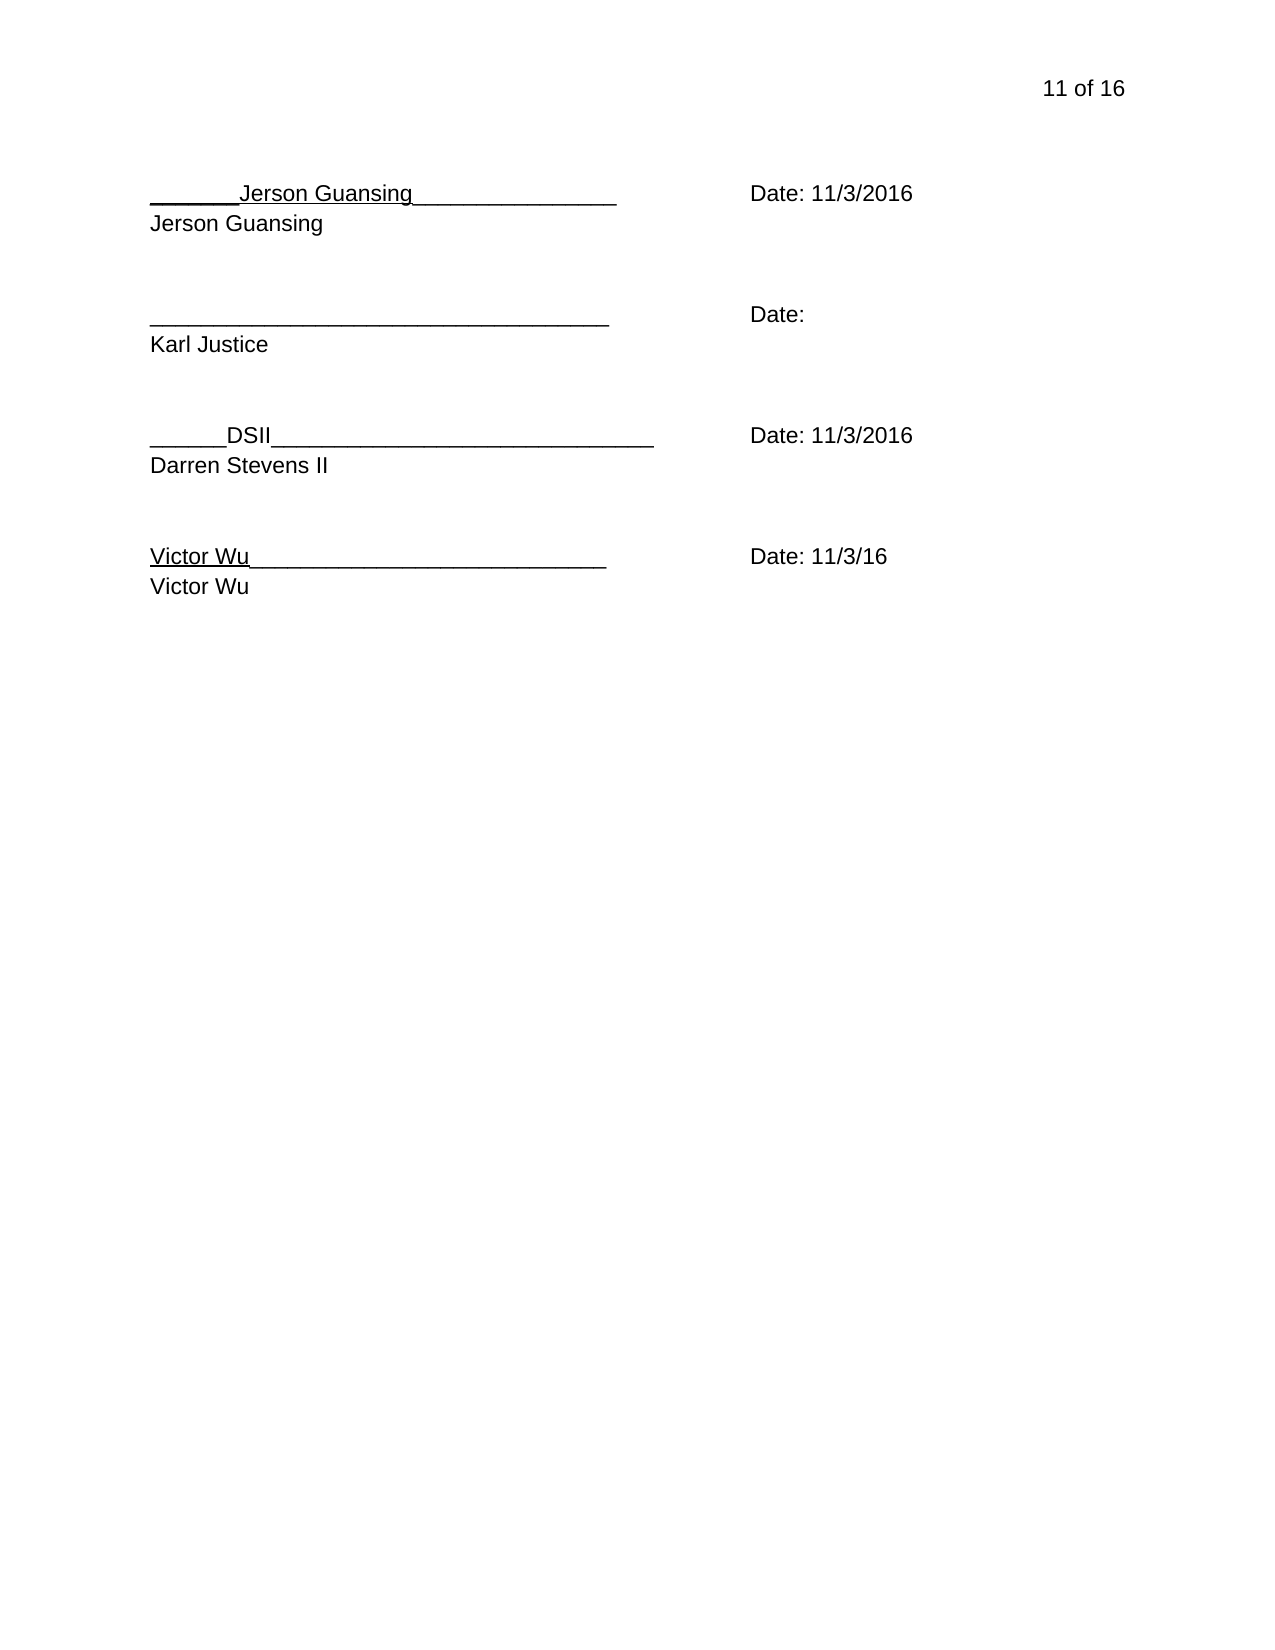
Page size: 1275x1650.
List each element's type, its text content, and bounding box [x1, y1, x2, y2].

text ____________________________________ Date: [150, 301, 1125, 327]
text Victor Wu [150, 573, 1125, 599]
text Victor Wu____________________________ Date: 11/3/16 [150, 543, 1125, 569]
text Darren Stevens II [150, 452, 1125, 478]
text _______Jerson Guansing________________ Date: 11/3/2016 [150, 180, 1125, 207]
text ______DSII______________________________ Date: 11/3/2016 [150, 422, 1125, 448]
text Karl Justice [150, 331, 1125, 358]
text Jerson Guansing [150, 210, 1125, 237]
